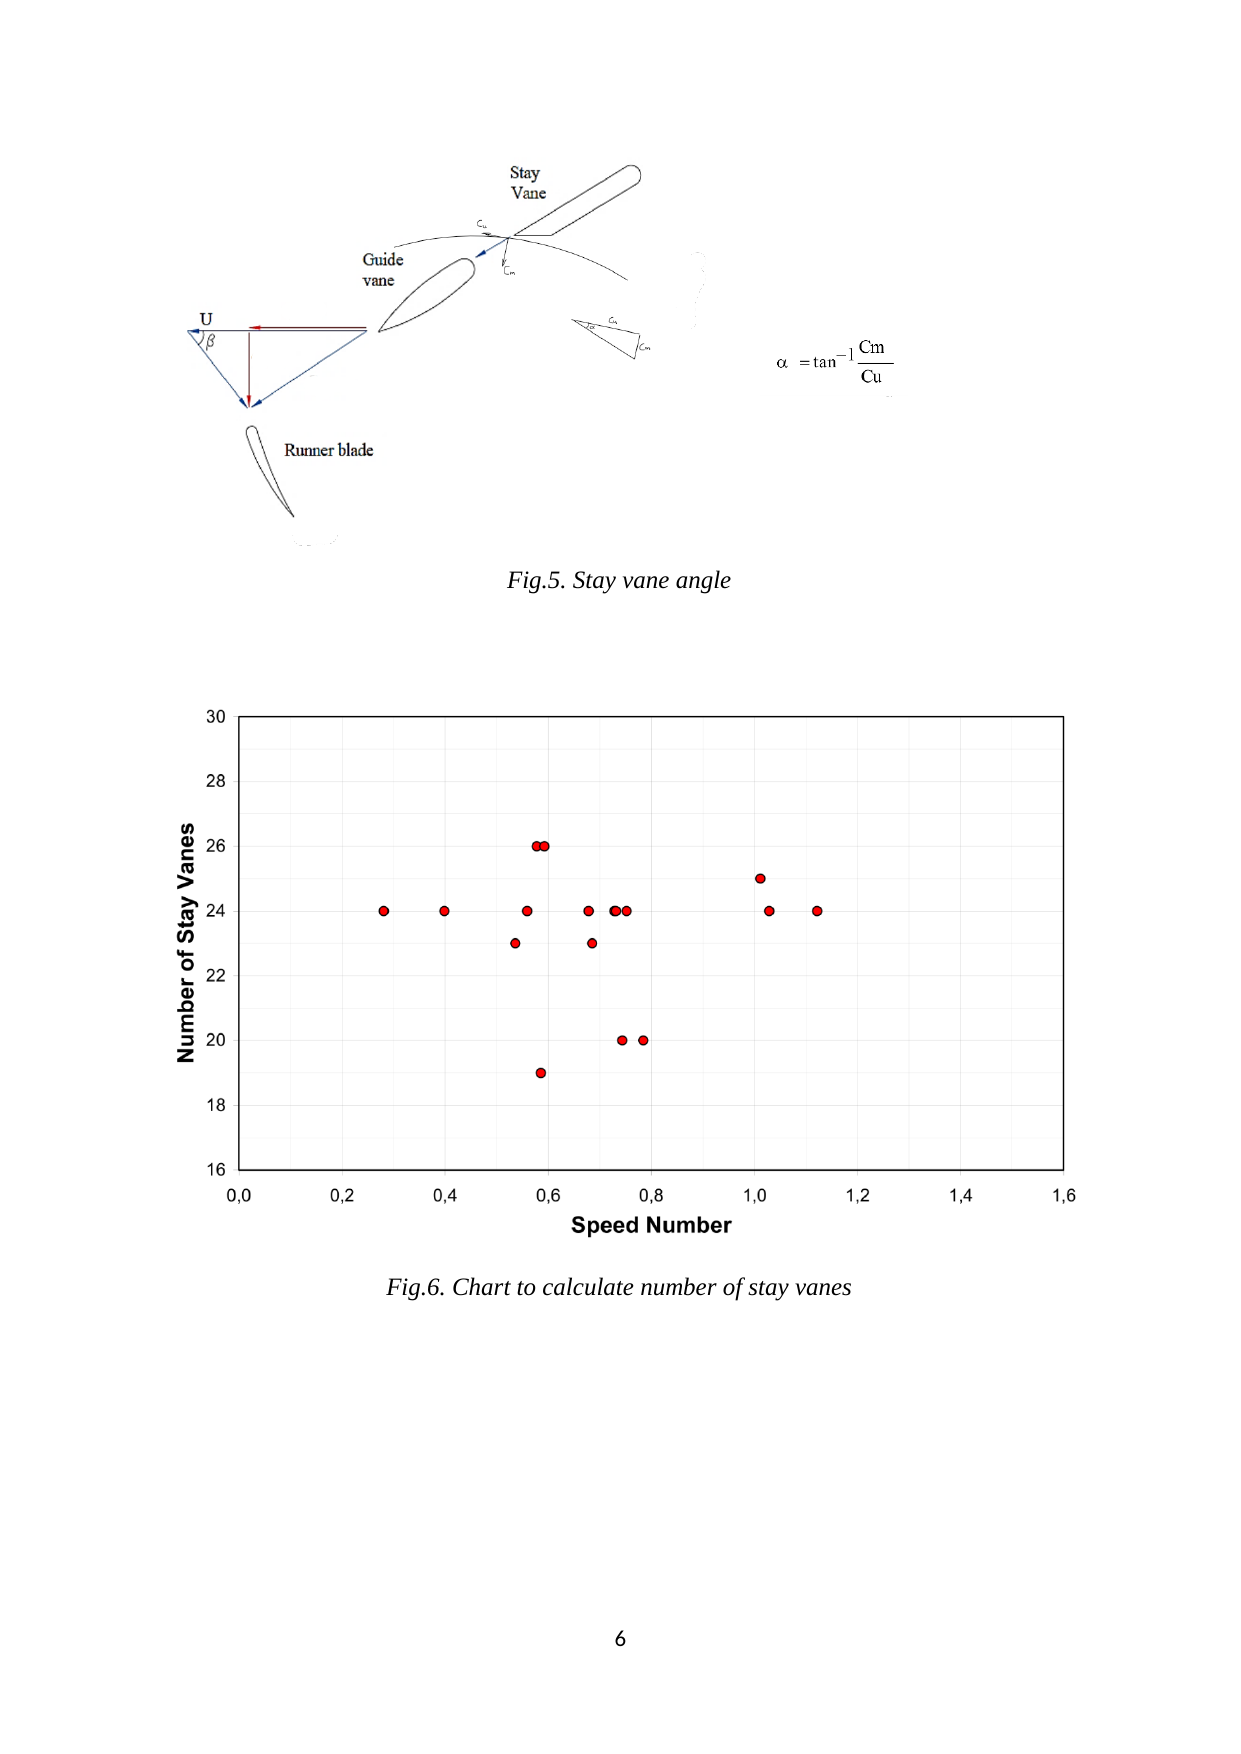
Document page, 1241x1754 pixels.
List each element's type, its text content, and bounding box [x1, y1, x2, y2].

picture [156, 694, 1097, 1251]
text Fig.5. Stay vane angle [150, 565, 1090, 593]
picture [759, 338, 908, 397]
picture [156, 150, 706, 546]
